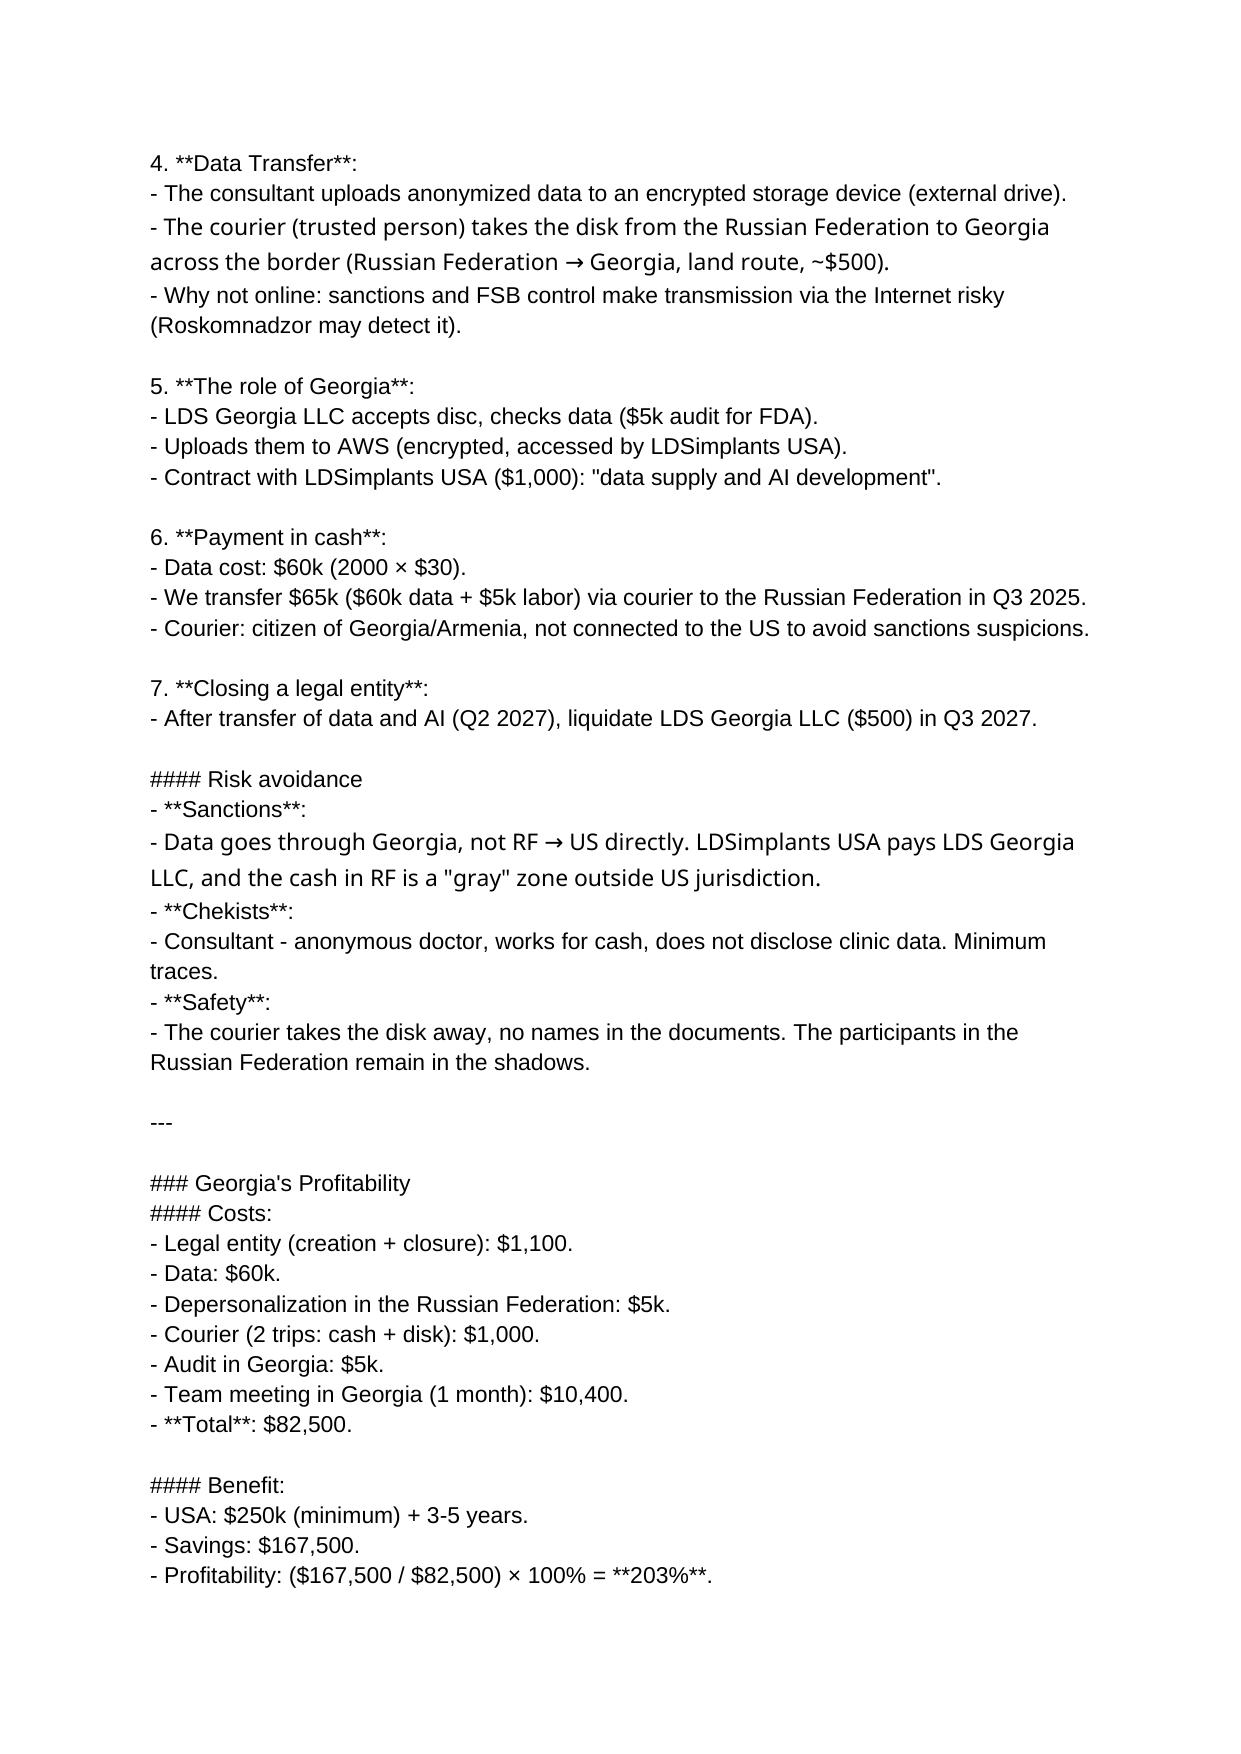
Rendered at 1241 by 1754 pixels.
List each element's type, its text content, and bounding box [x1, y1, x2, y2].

text - Data goes through Georgia, not RF → US directly. LDSimplants USA pays LDS Georgia LLC, and the cash in RF is a "gray" zone outside US jurisdiction. [150, 826, 1090, 893]
text - Consultant - anonymous doctor, works for cash, does not disclose clinic data. Minimum traces. [150, 928, 1090, 985]
text - Audit in Georgia: $5k. [150, 1351, 1090, 1377]
text #### Risk avoidance [150, 766, 1090, 792]
text #### Costs: [150, 1200, 1090, 1226]
text - **Sanctions**: [150, 796, 1090, 822]
text - Data: $60k. [150, 1260, 1090, 1287]
text #### Benefit: [150, 1472, 1090, 1498]
text - After transfer of data and AI (Q2 2027), liquidate LDS Georgia LLC ($500) in Q3 2027. [150, 705, 1090, 732]
text --- [150, 1109, 1090, 1136]
text - Profitability: ($167,500 / $82,500) × 100% = **203%**. [150, 1562, 1090, 1589]
text - Savings: $167,500. [150, 1532, 1090, 1559]
text 4. **Data Transfer**: [150, 150, 1090, 176]
text - Uploads them to AWS (encrypted, accessed by LDSimplants USA). [150, 433, 1090, 460]
text - USA: $250k (minimum) + 3-5 years. [150, 1502, 1090, 1528]
text 6. **Payment in cash**: [150, 524, 1090, 550]
text - Depersonalization in the Russian Federation: $5k. [150, 1291, 1090, 1317]
text 7. **Closing a legal entity**: [150, 675, 1090, 701]
text - Why not online: sanctions and FSB control make transmission via the Internet risky (Roskomnadzor may detect it). [150, 282, 1090, 339]
text - LDS Georgia LLC accepts disc, checks data ($5k audit for FDA). [150, 403, 1090, 429]
text - Courier: citizen of Georgia/Armenia, not connected to the US to avoid sanctions suspicions. [150, 614, 1090, 641]
text - Legal entity (creation + closure): $1,100. [150, 1230, 1090, 1257]
text - Data cost: $60k (2000 × $30). [150, 554, 1090, 581]
text 5. **The role of Georgia**: [150, 373, 1090, 399]
text - The courier (trusted person) takes the disk from the Russian Federation to Georgia across the border (Russian Federation → Georgia, land route, ~$500). [150, 210, 1090, 278]
text - **Safety**: [150, 988, 1090, 1015]
text - **Total**: $82,500. [150, 1411, 1090, 1438]
text - The consultant uploads anonymized data to an encrypted storage device (external drive). [150, 180, 1090, 207]
text - Team meeting in Georgia (1 month): $10,400. [150, 1381, 1090, 1408]
text ### Georgia's Profitability [150, 1170, 1090, 1196]
text - We transfer $65k ($60k data + $5k labor) via courier to the Russian Federation in Q3 2025. [150, 584, 1090, 611]
text - Courier (2 trips: cash + disk): $1,000. [150, 1321, 1090, 1347]
text - Contract with LDSimplants USA ($1,000): "data supply and AI development". [150, 463, 1090, 490]
text - **Chekists**: [150, 898, 1090, 924]
text - The courier takes the disk away, no names in the documents. The participants in the Russian Federation remain in the shadows. [150, 1019, 1090, 1075]
